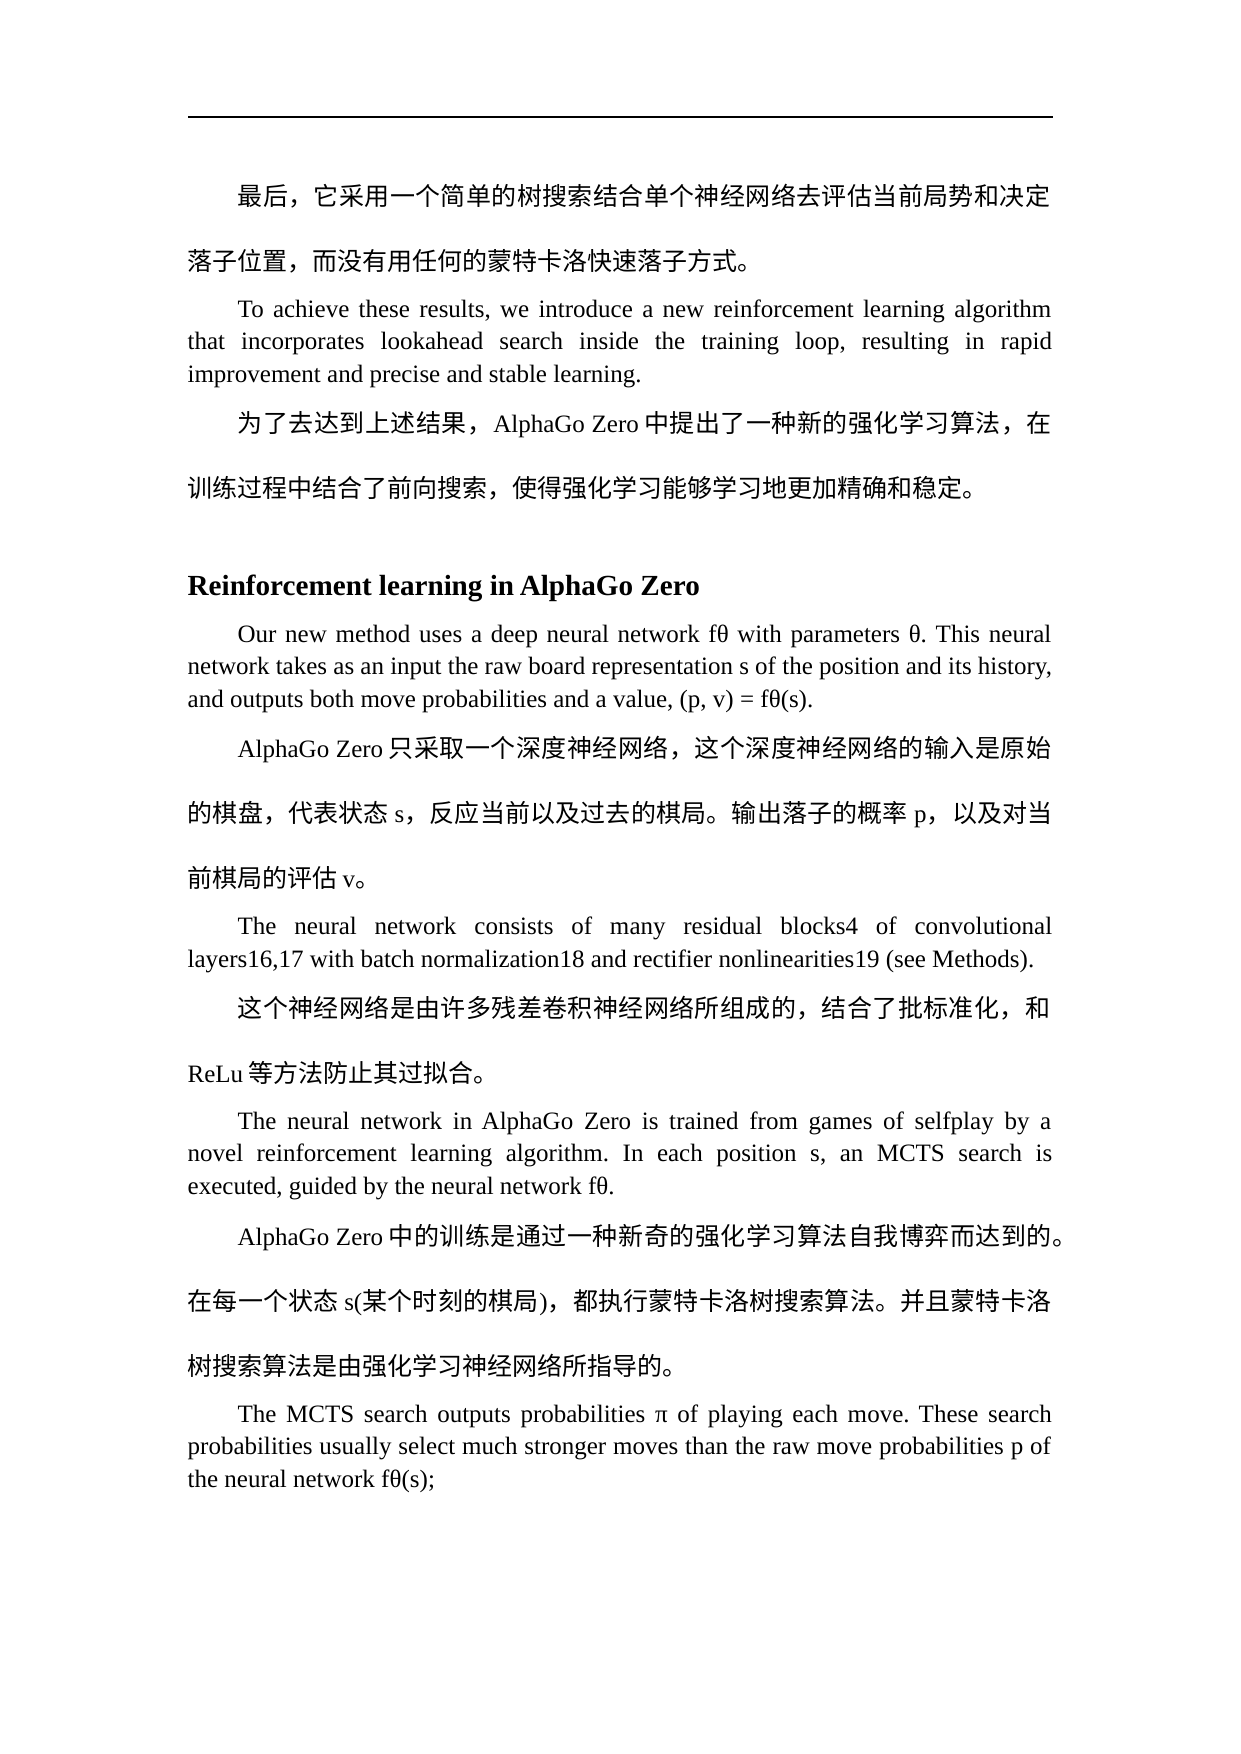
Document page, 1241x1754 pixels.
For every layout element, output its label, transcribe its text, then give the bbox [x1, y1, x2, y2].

text AlphaGo Zero中的训练是通过一种新奇的强化学习算法自我博弈而达到的。在每一个状态s(某个时刻的棋局)，都执行蒙特卡洛树搜索算法。并且蒙特卡洛树搜索算法是由强化学习神经网络所指导的。 [187, 1202, 1053, 1397]
text The MCTS search outputs probabilities π of playing each move. These search probabilities usually select much stronger moves than the raw move probabilities p of the neural network fθ(s); [187, 1397, 1053, 1494]
text 这个神经网络是由许多残差卷积神经网络所组成的，结合了批标准化，和ReLu等方法防止其过拟合。 [187, 974, 1053, 1104]
text Reinforcement learning in AlphaGo Zero [187, 552, 1053, 617]
text 最后，它采用一个简单的树搜索结合单个神经网络去评估当前局势和决定落子位置，而没有用任何的蒙特卡洛快速落子方式。 [187, 162, 1053, 292]
text The neural network consists of many residual blocks4 of convolutional layers16,17 with batch normalization18 and rectifier nonlinearities19 (see Methods). [187, 909, 1053, 974]
text The neural network in AlphaGo Zero is trained from games of selfplay by a novel reinforcement learning algorithm. In each position s, an MCTS search is executed, guided by the neural network fθ. [187, 1104, 1053, 1202]
text To achieve these results, we introduce a new reinforcement learning algorithm that incorporates lookahead search inside the training loop, resulting in rapid improvement and precise and stable learning. [187, 292, 1053, 389]
text AlphaGo Zero只采取一个深度神经网络，这个深度神经网络的输入是原始的棋盘，代表状态s，反应当前以及过去的棋局。输出落子的概率p，以及对当前棋局的评估v。 [187, 714, 1053, 909]
text Our new method uses a deep neural network fθ with parameters θ. This neural network takes as an input the raw board representation s of the position and its history, and outputs both move probabilities and a value, (p, v) = fθ(s). [187, 617, 1053, 714]
text 为了去达到上述结果，AlphaGo Zero中提出了一种新的强化学习算法，在训练过程中结合了前向搜索，使得强化学习能够学习地更加精确和稳定。 [187, 389, 1053, 519]
